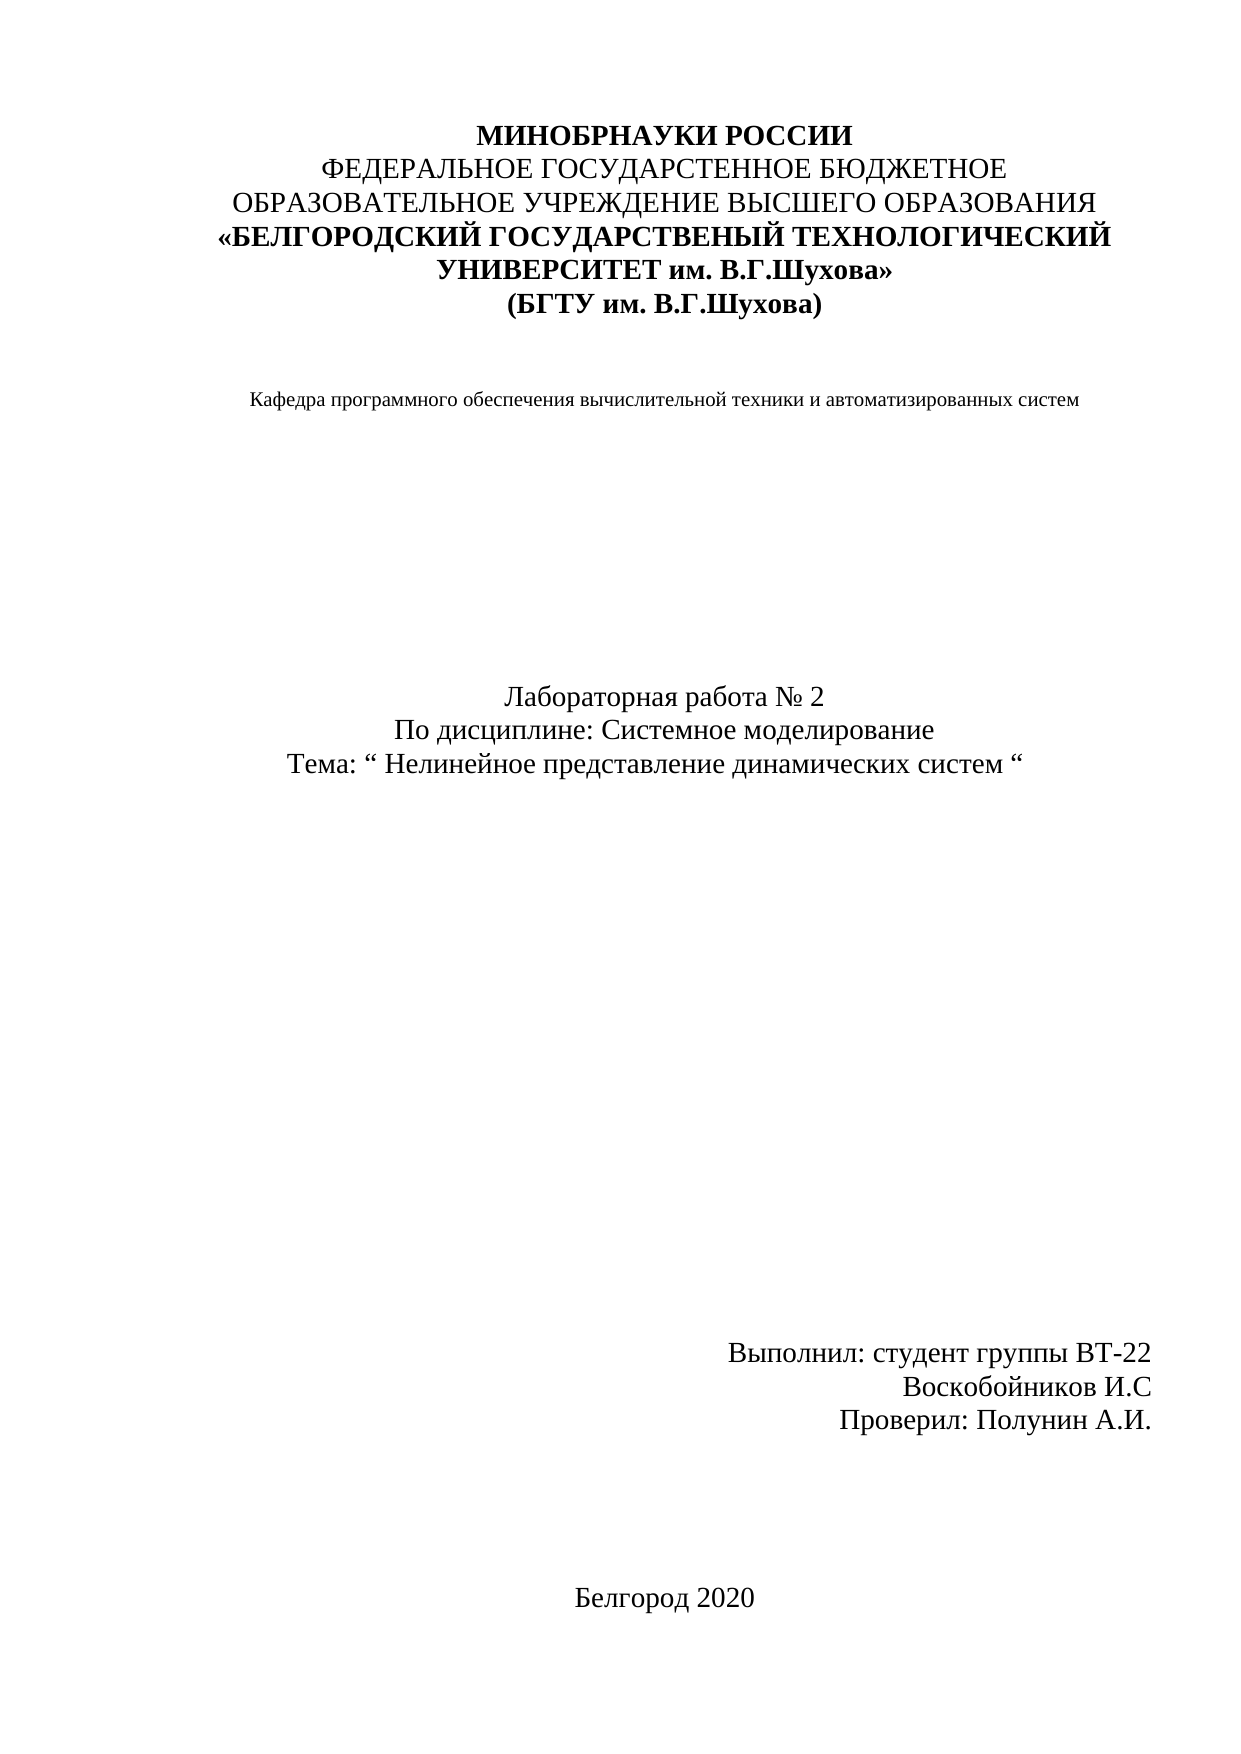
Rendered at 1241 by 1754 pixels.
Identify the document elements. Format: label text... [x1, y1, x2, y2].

text Белгород 2020 [177, 1580, 1152, 1614]
text Тема: “ Нелинейное представление динамических систем “ [177, 746, 1152, 779]
text Проверил: Полунин А.И. [177, 1402, 1152, 1436]
text Воскобойников И.С [177, 1369, 1152, 1402]
text Выполнил: студент группы ВТ-22 [177, 1335, 1152, 1369]
text «БЕЛГОРОДСКИЙ ГОСУДАРСТВЕНЫЙ ТЕХНОЛОГИЧЕСКИЙ УНИВЕРСИТЕТ им. В.Г.Шухова» [177, 219, 1152, 286]
text ФЕДЕРАЛЬНОЕ ГОСУДАРСТЕННОЕ БЮДЖЕТНОЕ ОБРАЗОВАТЕЛЬНОЕ УЧРЕЖДЕНИЕ ВЫСШЕГО ОБРАЗОВАНИЯ [177, 152, 1152, 219]
text По дисциплине: Системное моделирование [177, 712, 1152, 746]
text (БГТУ им. В.Г.Шухова) [177, 286, 1152, 319]
text МИНОБРНАУКИ РОССИИ [177, 118, 1152, 152]
text Кафедра программного обеспечения вычислительной техники и автоматизированных систем [177, 386, 1152, 411]
text Лабораторная работа № 2 [177, 679, 1152, 712]
